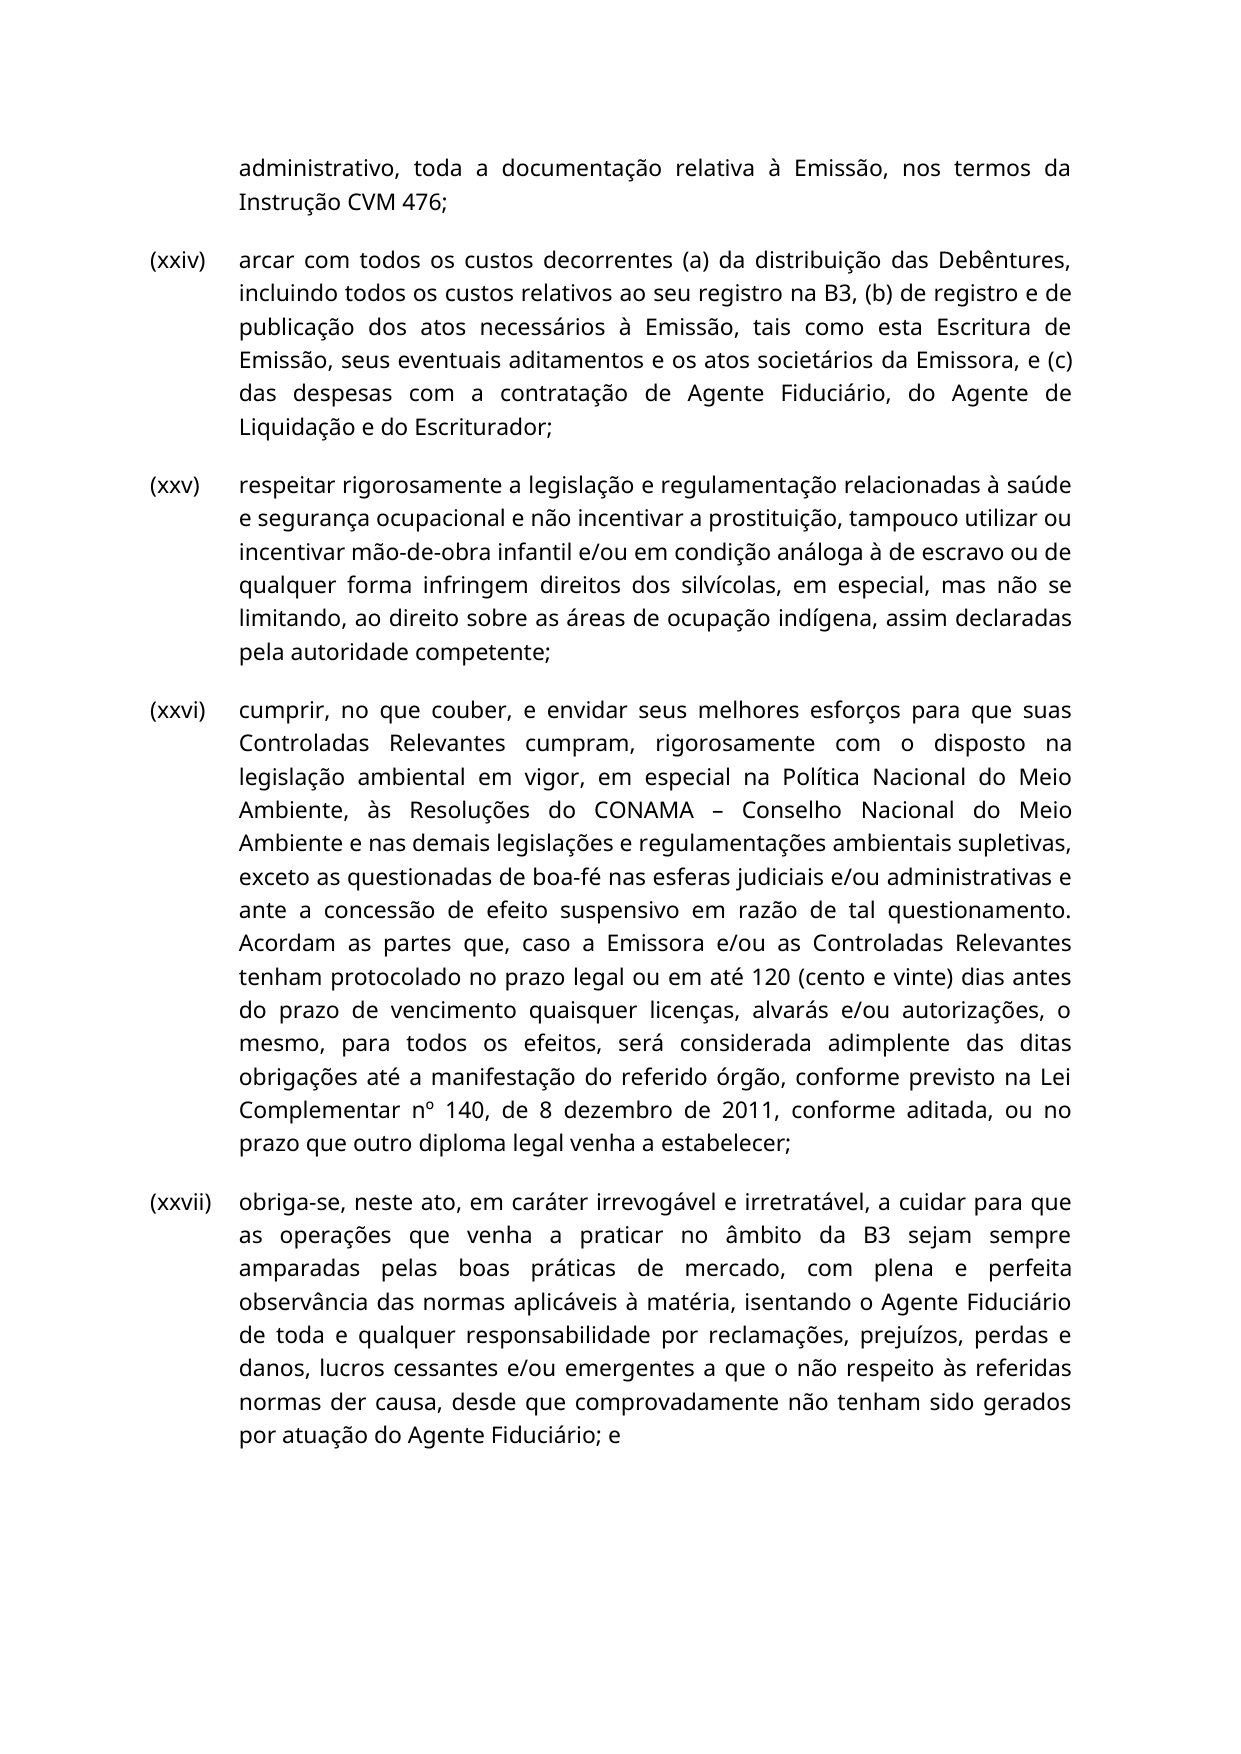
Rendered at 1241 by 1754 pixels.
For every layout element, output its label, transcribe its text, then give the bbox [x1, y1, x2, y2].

list obriga-se, neste ato, em caráter irrevogável e irretratável, a cuidar para que as operações que venha a praticar no âmbito da B3 sejam sempre amparadas pelas boas práticas de mercado, com plena e perfeita observância das normas aplicáveis à matéria, isentando o Agente Fiduciário de toda e qualquer responsabilidade por reclamações, prejuízos, perdas e danos, lucros cessantes e/ou emergentes a que o não respeito às referidas normas der causa, desde que comprovadamente não tenham sido gerados por atuação do Agente Fiduciário; e [150, 1183, 1072, 1450]
list arcar com todos os custos decorrentes (a) da distribuição das Debêntures, incluindo todos os custos relativos ao seu registro na B3, (b) de registro e de publicação dos atos necessários à Emissão, tais como esta Escritura de Emissão, seus eventuais aditamentos e os atos societários da Emissora, e (c) das despesas com a contratação de Agente Fiduciário, do Agente de Liquidação e do Escriturador; [150, 242, 1072, 442]
list cumprir, no que couber, e envidar seus melhores esforços para que suas Controladas Relevantes cumpram, rigorosamente com o disposto na legislação ambiental em vigor, em especial na Política Nacional do Meio Ambiente, às Resoluções do CONAMA – Conselho Nacional do Meio Ambiente e nas demais legislações e regulamentações ambientais supletivas, exceto as questionadas de boa-fé nas esferas judiciais e/ou administrativas e ante a concessão de efeito suspensivo em razão de tal questionamento. Acordam as partes que, caso a Emissora e/ou as Controladas Relevantes tenham protocolado no prazo legal ou em até 120 (cento e vinte) dias antes do prazo de vencimento quaisquer licenças, alvarás e/ou autorizações, o mesmo, para todos os efeitos, será considerada adimplente das ditas obrigações até a manifestação do referido órgão, conforme previsto na Lei Complementar nº 140, de 8 dezembro de 2011, conforme aditada, ou no prazo que outro diploma legal venha a estabelecer; [150, 692, 1072, 1158]
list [150, 150, 1072, 217]
list respeitar rigorosamente a legislação e regulamentação relacionadas à saúde e segurança ocupacional e não incentivar a prostituição, tampouco utilizar ou incentivar mão-de-obra infantil e/ou em condição análoga à de escravo ou de qualquer forma infringem direitos dos silvícolas, em especial, mas não se limitando, ao direito sobre as áreas de ocupação indígena, assim declaradas pela autoridade competente; [150, 467, 1072, 667]
